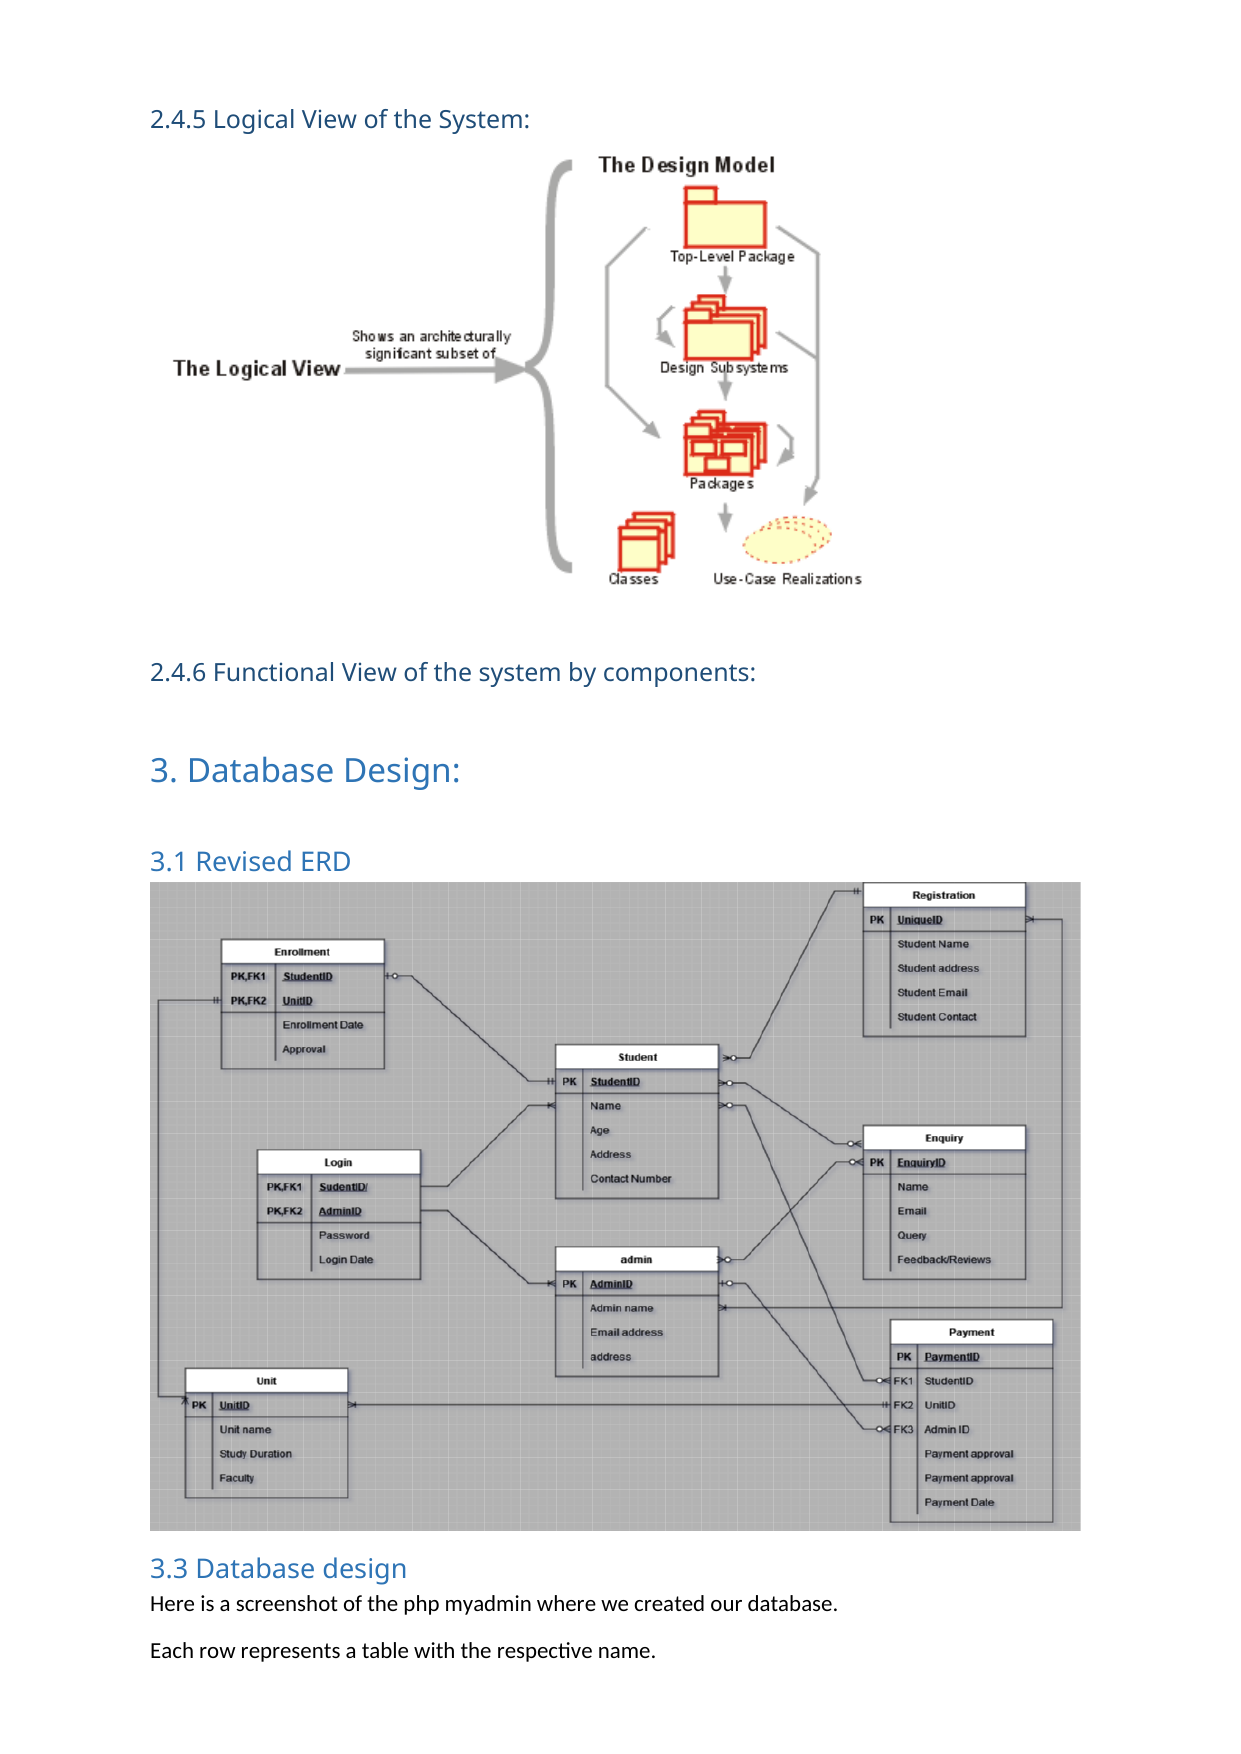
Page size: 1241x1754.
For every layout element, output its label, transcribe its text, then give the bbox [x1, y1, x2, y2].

subtitle 3.3 Database design [150, 1549, 1081, 1586]
subtitle 3.1 Revised ERD [150, 843, 1081, 879]
picture [150, 138, 882, 636]
subtitle 2.4.6 Functional View of the system by components: [150, 655, 1081, 689]
text Here is a screenshot of the php myadmin where we created our database. [150, 1589, 1081, 1617]
text Each row represents a table with the respective name. [150, 1636, 1081, 1664]
picture [150, 882, 1081, 1531]
subtitle 2.4.5 Logical View of the System: [150, 102, 1081, 136]
subtitle 3. Database Design: [150, 747, 1081, 792]
